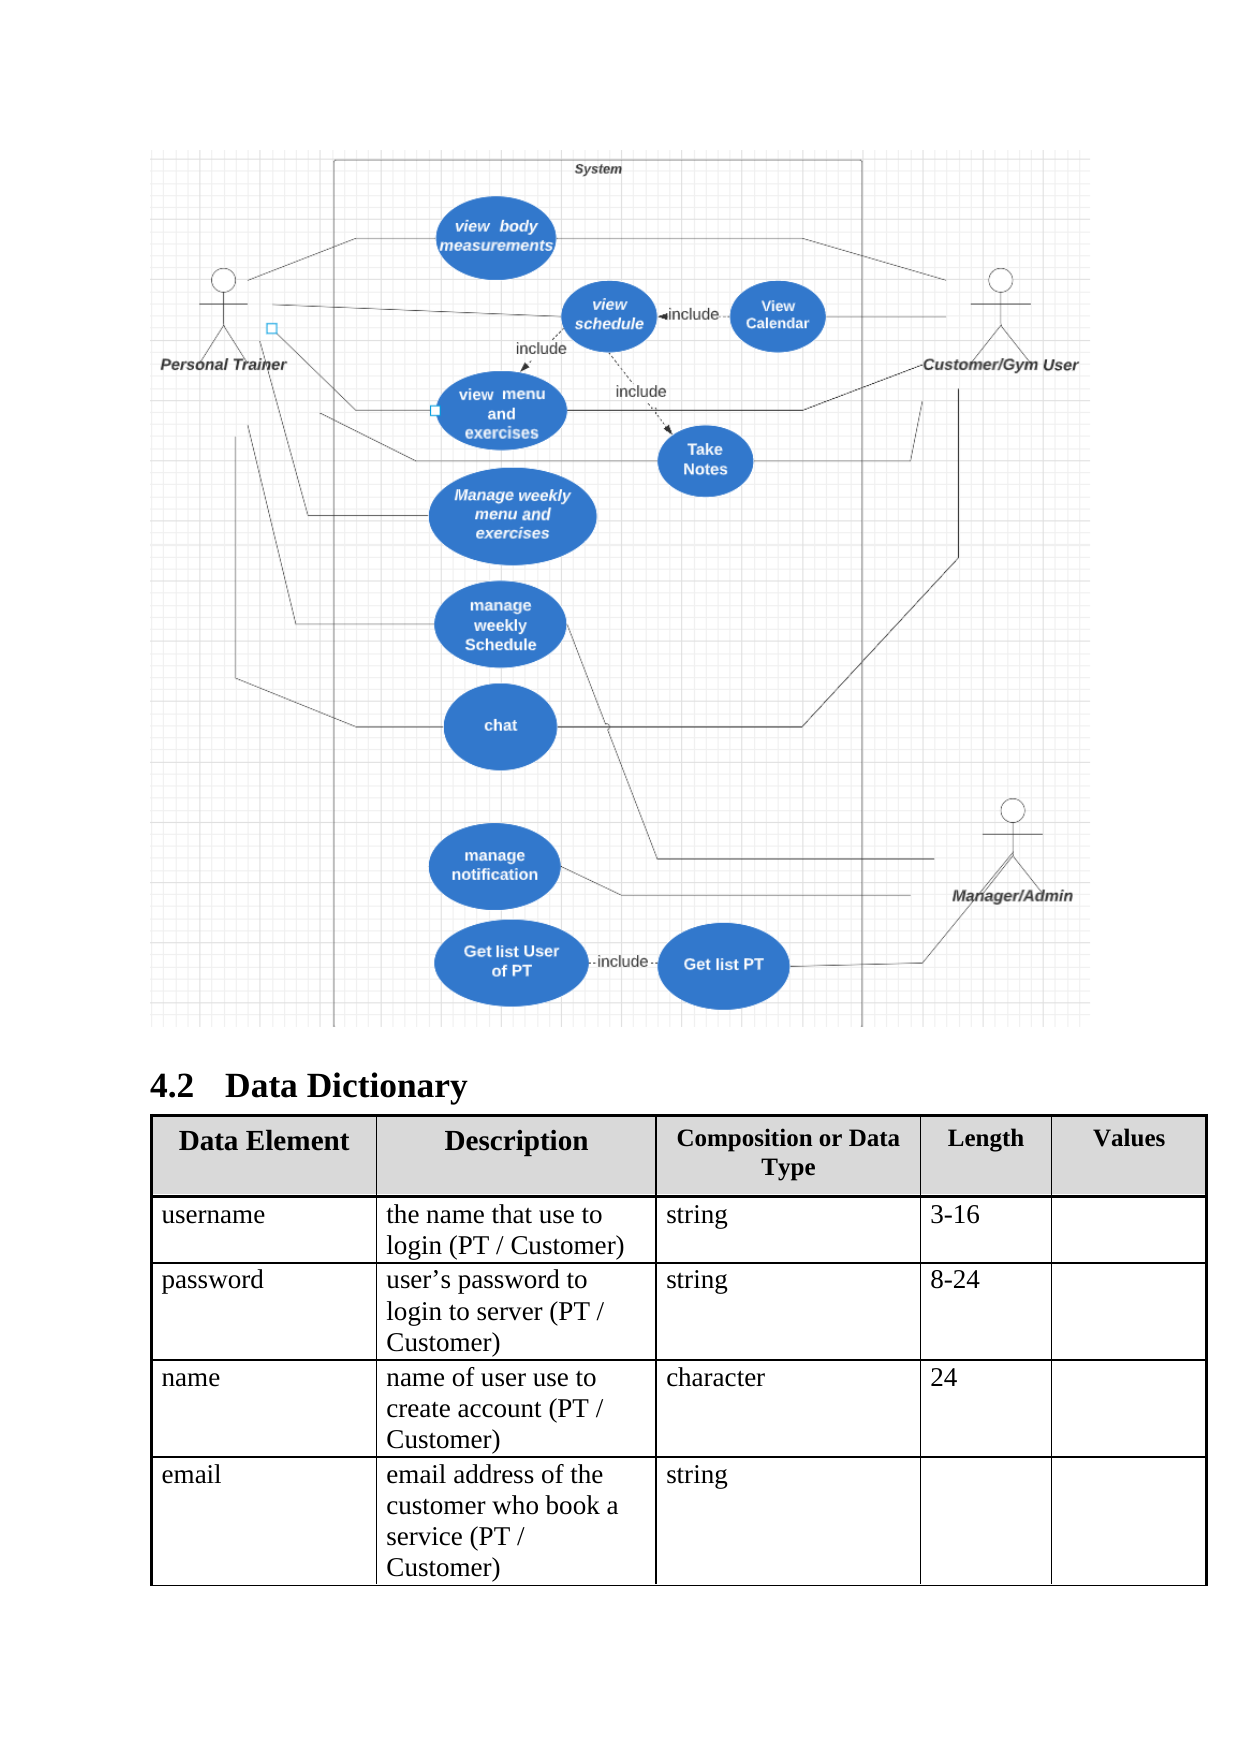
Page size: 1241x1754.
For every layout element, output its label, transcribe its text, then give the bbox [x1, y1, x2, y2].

table_cell character [657, 1361, 920, 1456]
table_cell email [153, 1458, 376, 1584]
table_cell email address of the customer who book a service (PT / Customer) [377, 1458, 655, 1584]
table_cell user’s password to login to server (PT / Customer) [377, 1264, 655, 1359]
table_cell [1052, 1198, 1205, 1262]
table_cell [1052, 1458, 1205, 1584]
picture [150, 150, 1091, 1027]
table_cell string [657, 1264, 920, 1359]
table_cell name [153, 1361, 376, 1456]
table_cell the name that use to login (PT / Customer) [377, 1198, 655, 1262]
table_header Values [1052, 1117, 1205, 1194]
table_cell [1052, 1264, 1205, 1359]
table_cell 8-24 [921, 1264, 1051, 1359]
table_header Length [921, 1117, 1051, 1194]
table_header Description [377, 1117, 655, 1194]
table_header Data Element [153, 1117, 376, 1194]
table_cell string [657, 1458, 920, 1584]
table_cell [921, 1458, 1051, 1584]
subtitle 4.2 Data Dictionary [150, 1064, 1090, 1105]
table_header Composition or Data Type [657, 1117, 920, 1194]
table_cell 3-16 [921, 1198, 1051, 1262]
table_cell [1052, 1361, 1205, 1456]
table_cell 24 [921, 1361, 1051, 1456]
table_cell password [153, 1264, 376, 1359]
table_cell name of user use to create account (PT / Customer) [377, 1361, 655, 1456]
table_cell string [657, 1198, 920, 1262]
table_cell username [153, 1198, 376, 1262]
